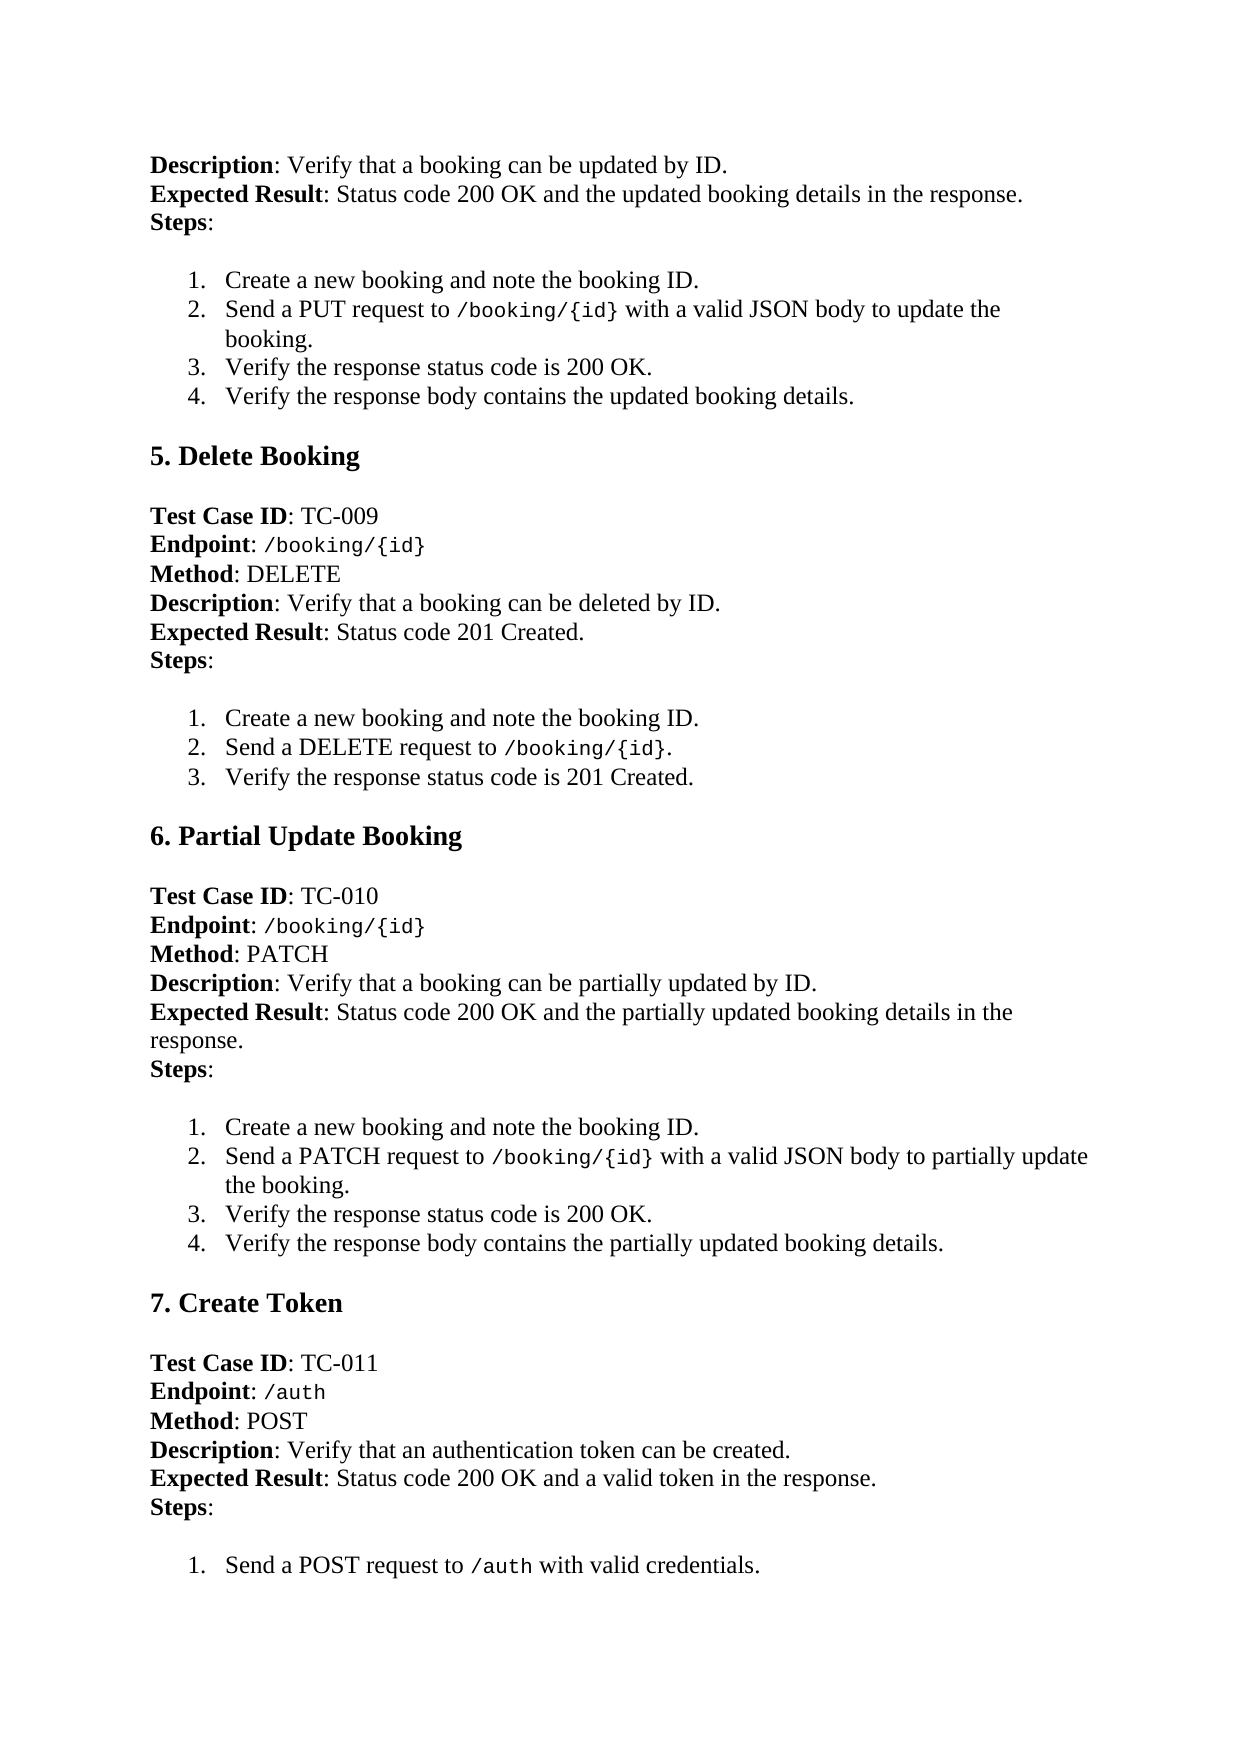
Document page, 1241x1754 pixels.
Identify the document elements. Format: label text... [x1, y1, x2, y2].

list Verify the response status code is 200 OK. [187, 1199, 1090, 1228]
list Create a new booking and note the booking ID. [187, 703, 1090, 732]
list Send a PUT request to /booking/{id} with a valid JSON body to update the booking. [187, 294, 1090, 352]
list Verify the response status code is 200 OK. [187, 352, 1090, 381]
list Send a PATCH request to /booking/{id} with a valid JSON body to partially update the booking. [187, 1141, 1090, 1199]
list Send a DELETE request to /booking/{id}. [187, 732, 1090, 762]
text 6. Partial Update Booking [150, 819, 1090, 852]
text 7. Create Token [150, 1286, 1090, 1318]
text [150, 150, 1090, 236]
text 5. Delete Booking [150, 439, 1090, 472]
list Verify the response body contains the updated booking details. [187, 381, 1090, 410]
text Test Case ID: TC-010 Endpoint: /booking/{id} Method: PATCH Description: Verify that a booking can be partially updated by ID. Expected Result: Status code 200 OK and the partially updated booking details in the response. Steps: [150, 881, 1090, 1083]
list Verify the response body contains the partially updated booking details. [187, 1228, 1090, 1257]
text Test Case ID: TC-011 Endpoint: /auth Method: POST Description: Verify that an authentication token can be created. Expected Result: Status code 200 OK and a valid token in the response. Steps: [150, 1348, 1090, 1521]
text Test Case ID: TC-009 Endpoint: /booking/{id} Method: DELETE Description: Verify that a booking can be deleted by ID. Expected Result: Status code 201 Created. Steps: [150, 501, 1090, 674]
list Create a new booking and note the booking ID. [187, 1112, 1090, 1141]
list Verify the response status code is 201 Created. [187, 762, 1090, 790]
list Create a new booking and note the booking ID. [187, 265, 1090, 294]
list Send a POST request to /auth with valid credentials. [187, 1550, 1090, 1580]
